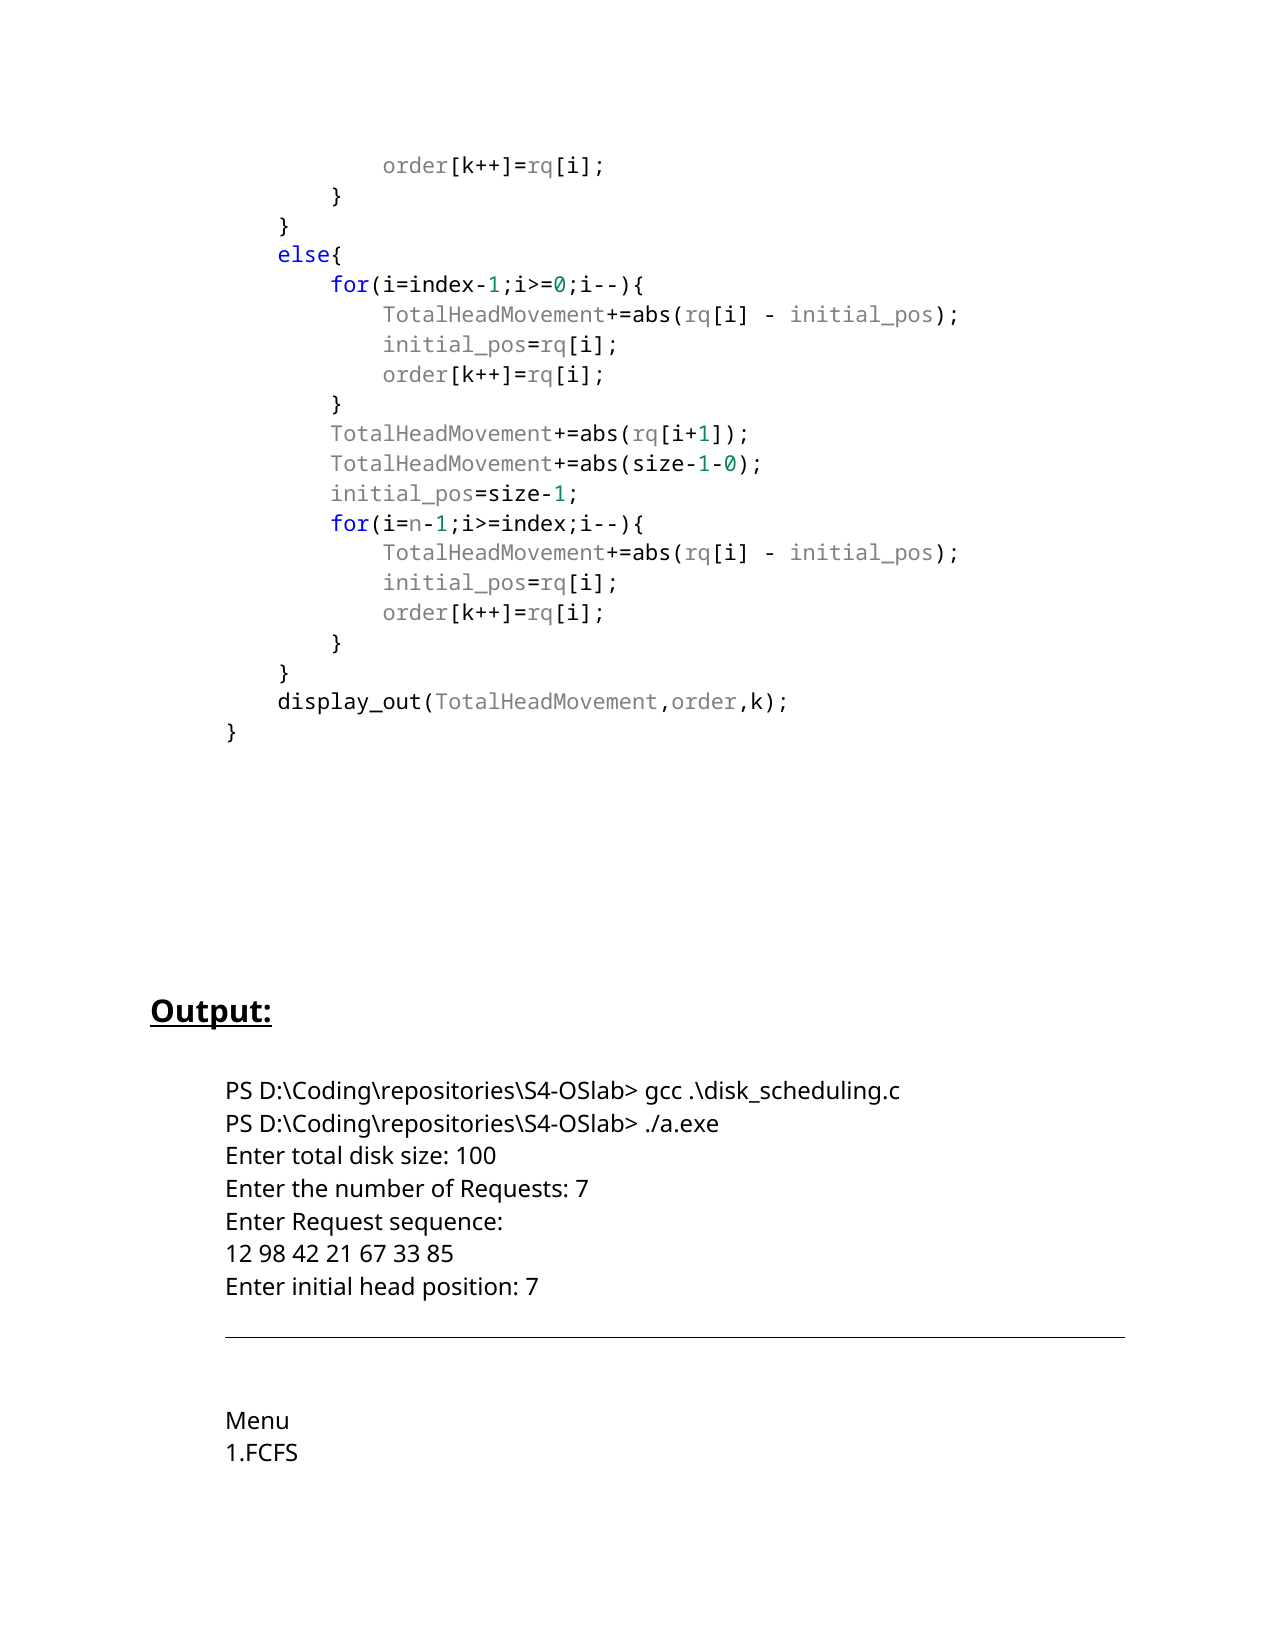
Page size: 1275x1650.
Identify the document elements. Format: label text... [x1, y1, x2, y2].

text display_out(TotalHeadMovement,order,k); [225, 686, 1125, 716]
text } [225, 656, 1125, 686]
text } [225, 180, 1125, 209]
text } [225, 716, 1125, 746]
text TotalHeadMovement+=abs(rq[i+1]); [225, 418, 1125, 448]
text initial_pos=rq[i]; [225, 567, 1125, 597]
text Enter Request sequence: [225, 1204, 1125, 1237]
text initial_pos=rq[i]; [225, 329, 1125, 358]
text } [225, 209, 1125, 239]
text Enter total disk size: 100 [225, 1139, 1125, 1172]
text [225, 299, 1125, 329]
text } [225, 627, 1125, 656]
text Enter initial head position: 7 [225, 1269, 1125, 1302]
text order[k++]=rq[i]; [225, 358, 1125, 388]
text else{ [225, 239, 1125, 269]
text 12 98 42 21 67 33 85 [225, 1237, 1125, 1269]
text TotalHeadMovement+=abs(size-1-0); [225, 448, 1125, 478]
text order[k++]=rq[i]; [225, 597, 1125, 627]
text PS D:\Coding\repositories\S4-OSlab> ./a.exe [225, 1106, 1125, 1139]
text 1.FCFS [225, 1436, 1125, 1469]
text for(i=n-1;i>=index;i--){ [225, 507, 1125, 537]
text } [225, 388, 1125, 418]
text order[k++]=rq[i]; [225, 150, 1125, 180]
text PS D:\Coding\repositories\S4-OSlab> gcc .\disk_scheduling.c [225, 1074, 1125, 1106]
text Enter the number of Requests: 7 [225, 1172, 1125, 1204]
text TotalHeadMovement+=abs(rq[i] - initial_pos); [225, 537, 1125, 567]
text initial_pos=size-1; [225, 478, 1125, 507]
text for(i=index-1;i>=0;i--){ [225, 269, 1125, 299]
text Output: [150, 989, 1125, 1031]
text Menu [225, 1403, 1125, 1436]
